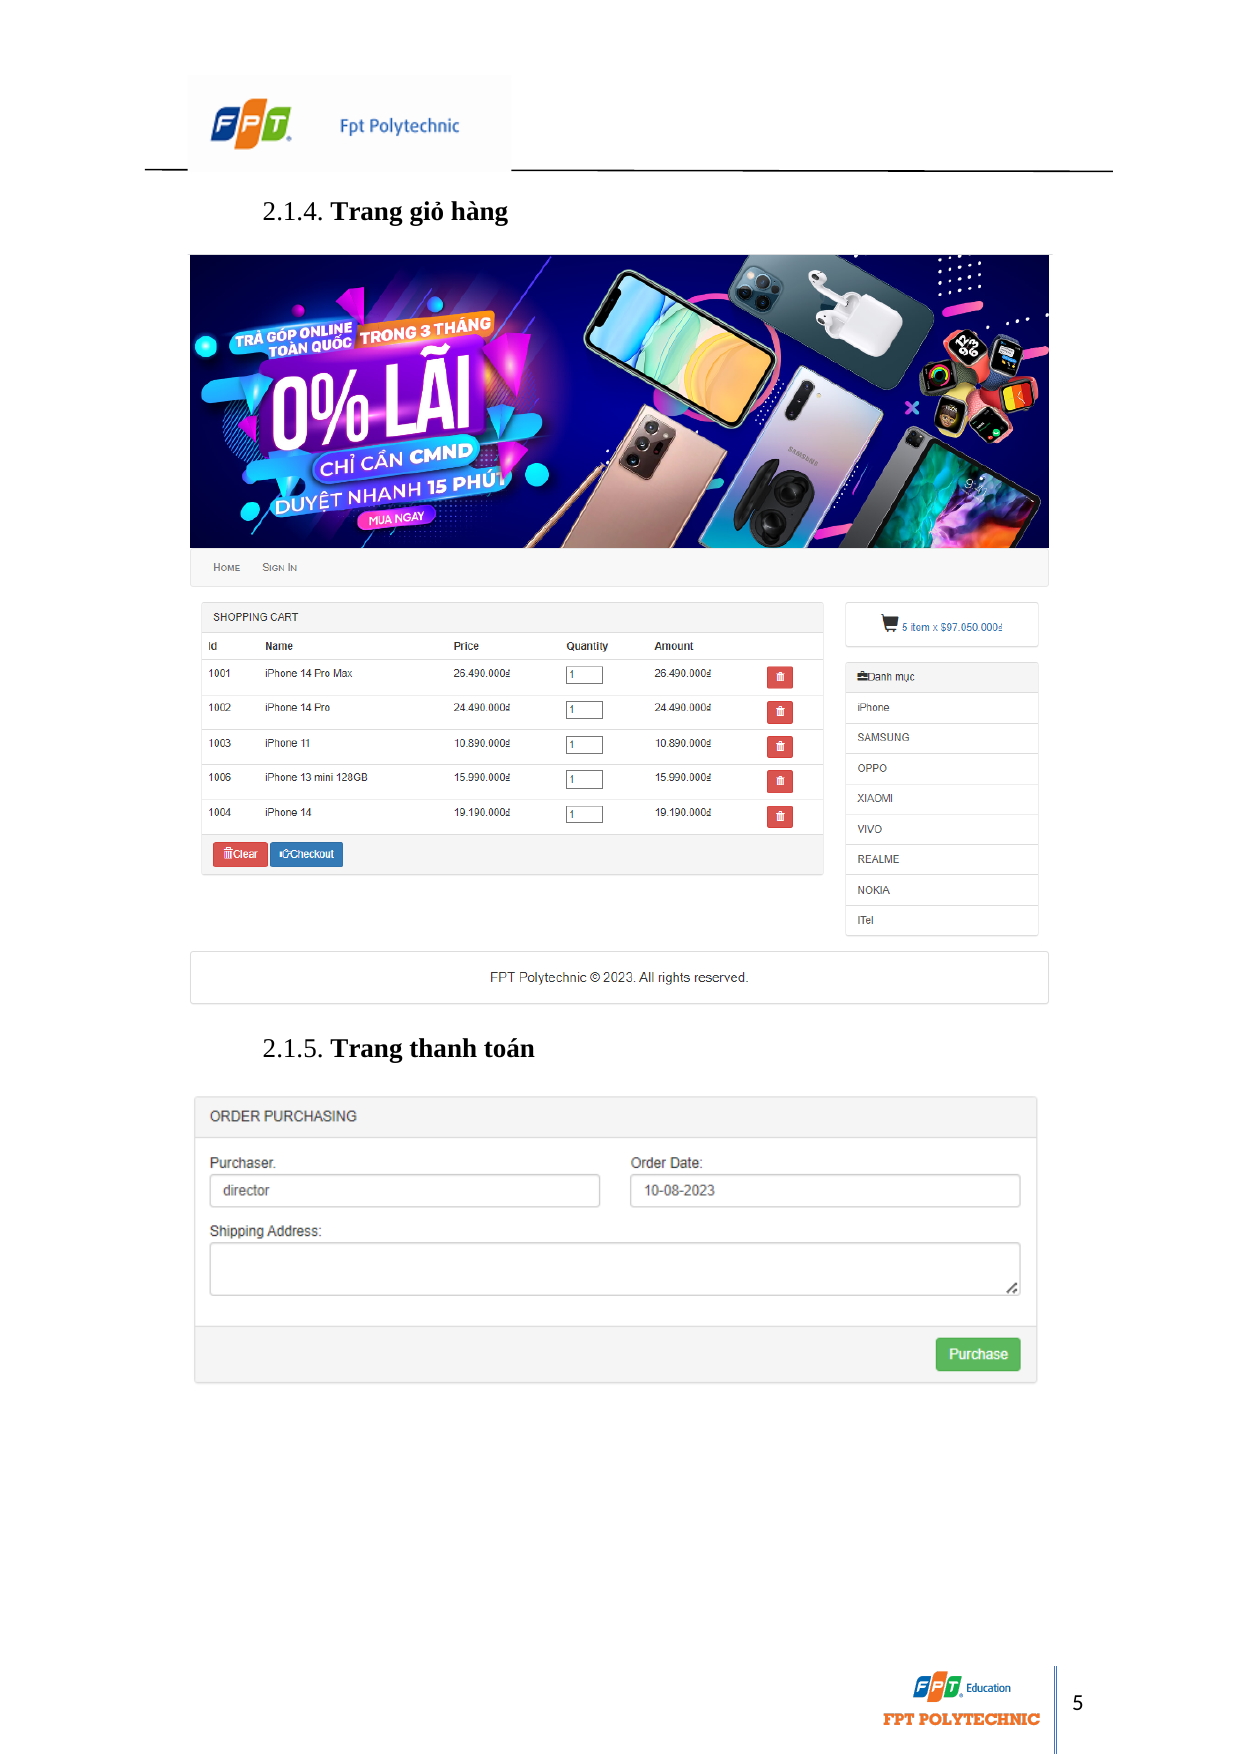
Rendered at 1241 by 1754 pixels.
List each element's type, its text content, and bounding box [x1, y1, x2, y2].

picture [187, 1088, 1053, 1394]
picture [187, 251, 1053, 1007]
list Trang giỏ hàng [262, 195, 1087, 226]
picture [187, 75, 512, 172]
picture [878, 1666, 1045, 1730]
list Trang thanh toán [262, 1032, 1087, 1063]
